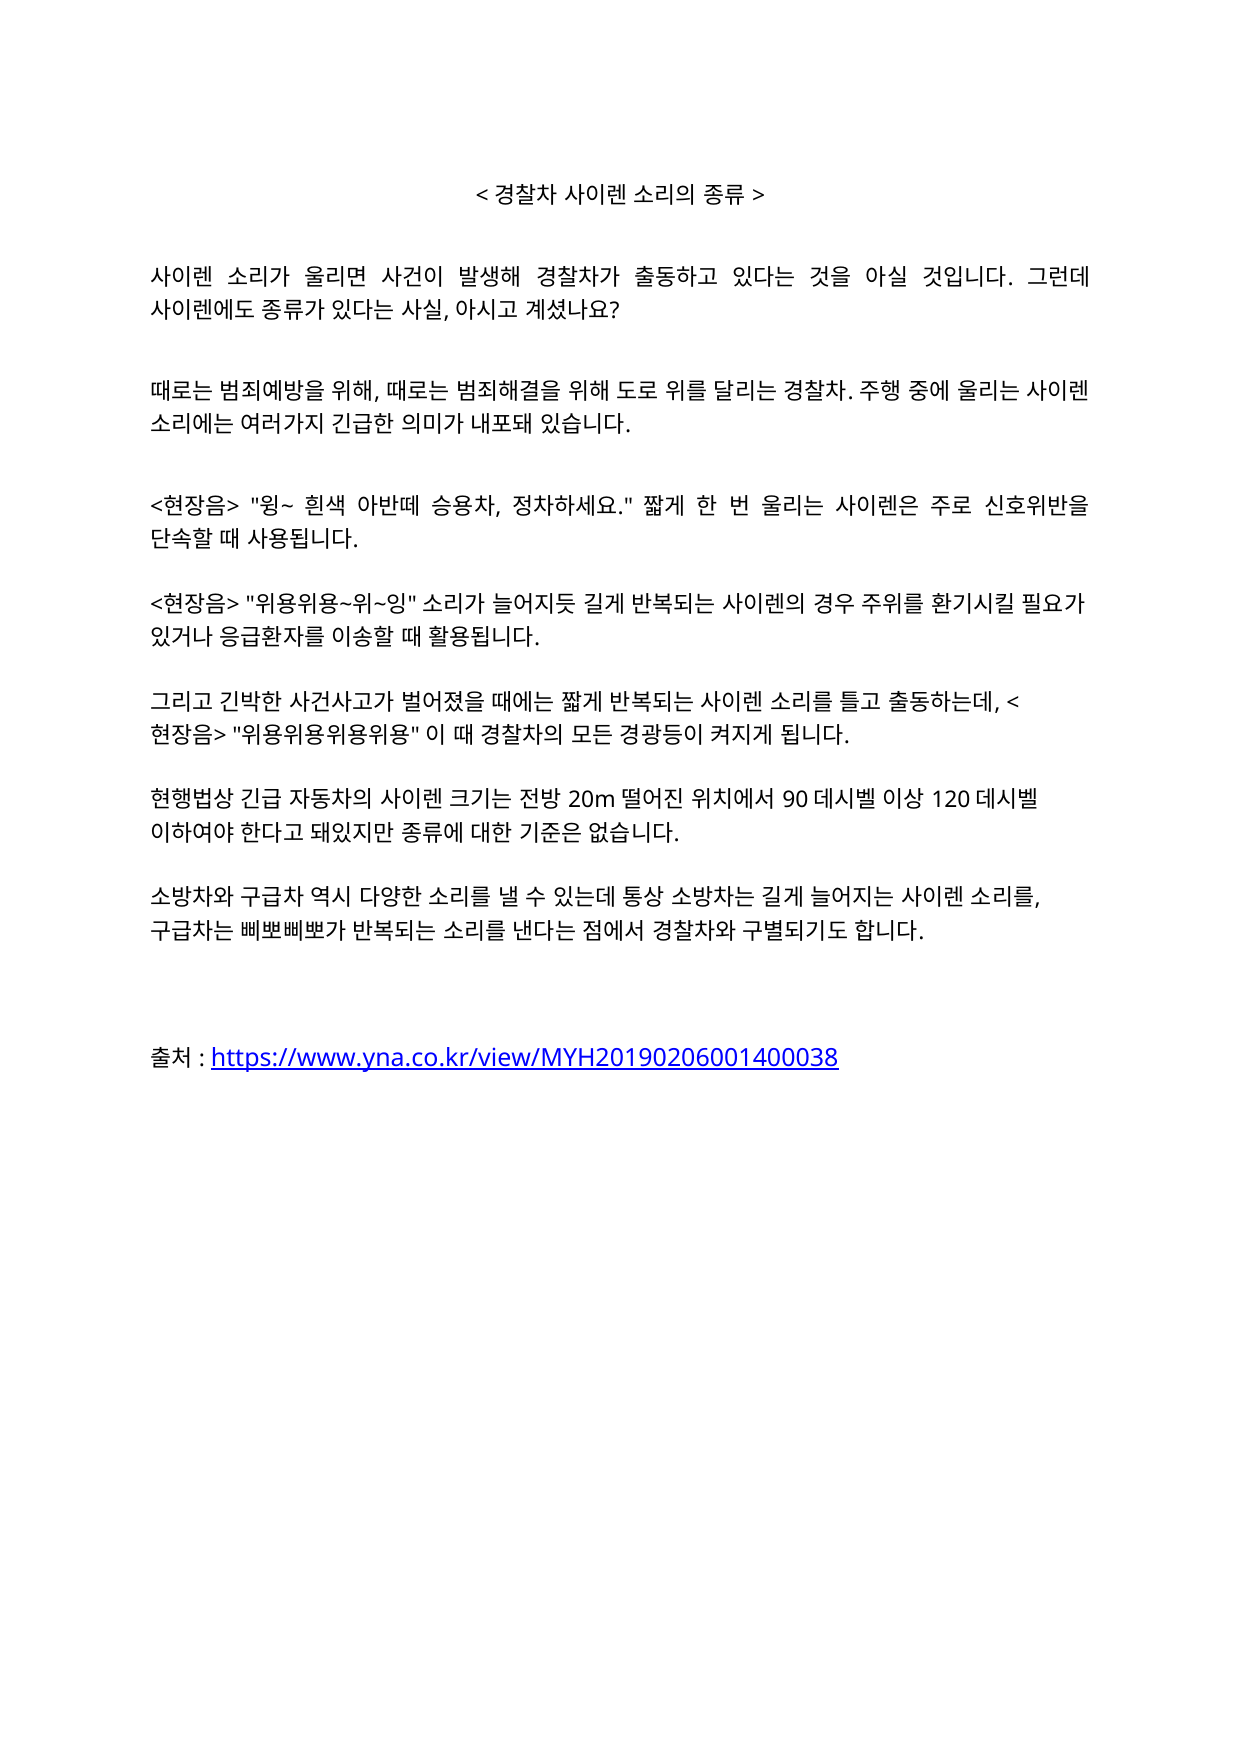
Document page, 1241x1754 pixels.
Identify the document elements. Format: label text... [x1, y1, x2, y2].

text 사이렌 소리가 울리면 사건이 발생해 경찰차가 출동하고 있다는 것을 아실 것입니다. 그런데 사이렌에도 종류가 있다는 사실, 아시고 계셨나요? [150, 227, 1090, 325]
text 현행법상 긴급 자동차의 사이렌 크기는 전방 20m 떨어진 위치에서 90데시벨 이상 120데시벨 이하여야 한다고 돼있지만 종류에 대한 기준은 없습니다. [150, 781, 1090, 848]
text <현장음> "위용위용~위~잉" 소리가 늘어지듯 길게 반복되는 사이렌의 경우 주위를 환기시킬 필요가 있거나 응급환자를 이송할 때 활용됩니다. [150, 586, 1090, 652]
text <현장음> "윙~ 흰색 아반떼 승용차, 정차하세요." 짧게 한 번 울리는 사이렌은 주로 신호위반을 단속할 때 사용됩니다. [150, 456, 1090, 554]
text 소방차와 구급차 역시 다양한 소리를 낼 수 있는데 통상 소방차는 길게 늘어지는 사이렌 소리를, 구급차는 삐뽀삐뽀가 반복되는 소리를 낸다는 점에서 경찰차와 구별되기도 합니다. [150, 879, 1090, 946]
text 그리고 긴박한 사건사고가 벌어졌을 때에는 짧게 반복되는 사이렌 소리를 틀고 출동하는데, <현장음> "위용위용위용위용" 이 때 경찰차의 모든 경광등이 켜지게 됩니다. [150, 683, 1090, 750]
text < 경찰차 사이렌 소리의 종류 > [150, 177, 1090, 211]
text 출처 : https://www.yna.co.kr/view/MYH20190206001400038 [150, 1040, 1090, 1074]
text 때로는 범죄예방을 위해, 때로는 범죄해결을 위해 도로 위를 달리는 경찰차. 주행 중에 울리는 사이렌 소리에는 여러가지 긴급한 의미가 내포돼 있습니다. [150, 342, 1090, 440]
